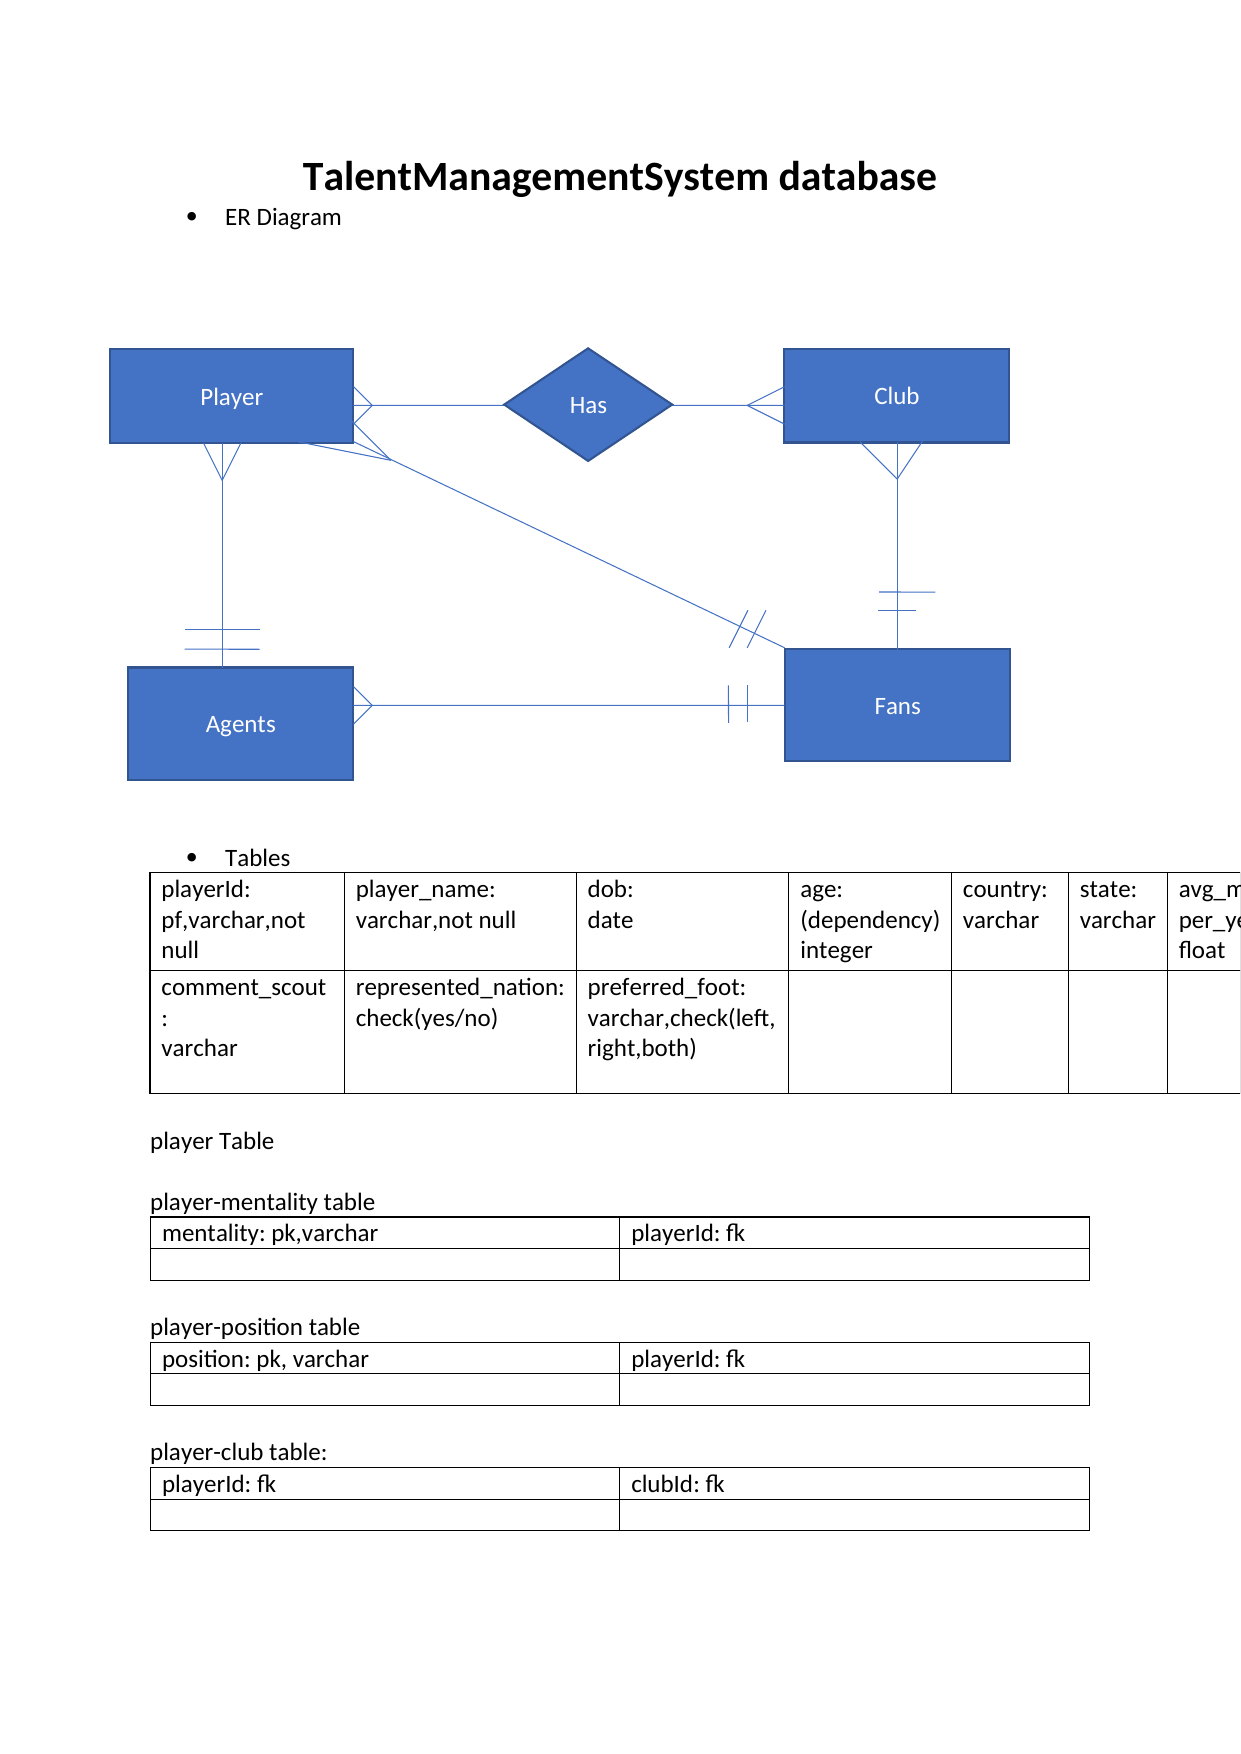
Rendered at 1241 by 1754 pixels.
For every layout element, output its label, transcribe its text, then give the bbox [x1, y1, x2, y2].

list Tables [187, 842, 1090, 872]
table_cell [620, 1500, 1089, 1530]
text TalentManagementSystem database [150, 150, 1090, 201]
table_header clubId: fk [620, 1468, 1089, 1498]
table_cell [1168, 971, 1240, 1093]
list ER Diagram [187, 201, 1090, 231]
text player-position table [150, 1311, 1090, 1342]
table_cell comment_scout: varchar [151, 971, 344, 1093]
table_header playerId: fk [620, 1343, 1089, 1373]
table_header player_name: varchar,not null [345, 873, 576, 970]
table_cell [620, 1249, 1089, 1279]
table_cell [151, 1500, 619, 1530]
table_cell [1069, 971, 1167, 1093]
table_cell [151, 1374, 619, 1405]
text player Table [150, 1125, 1090, 1155]
text player-club table: [150, 1436, 1090, 1467]
table_header mentality: pk,varchar [151, 1218, 619, 1248]
table_header position: pk, varchar [151, 1343, 619, 1373]
table_cell [620, 1374, 1089, 1405]
table_header playerId: pf,varchar,not null [151, 873, 344, 970]
table_cell represented_nation: check(yes/no) [345, 971, 576, 1093]
table_header age: (dependency) integer [789, 873, 951, 970]
table_cell preferred_foot: varchar,check(left, right,both) [577, 971, 788, 1093]
table_header playerId: fk [620, 1218, 1089, 1248]
table_cell [151, 1249, 619, 1279]
table_cell [789, 971, 951, 1093]
table_header avg_minutes_ per_year: float [1168, 873, 1240, 970]
table_header dob: date [577, 873, 788, 970]
table_cell [952, 971, 1068, 1093]
table_header country: varchar [952, 873, 1068, 970]
table_header state: varchar [1069, 873, 1167, 970]
text player-mentality table [150, 1186, 1090, 1216]
table_header playerId: fk [151, 1468, 619, 1498]
